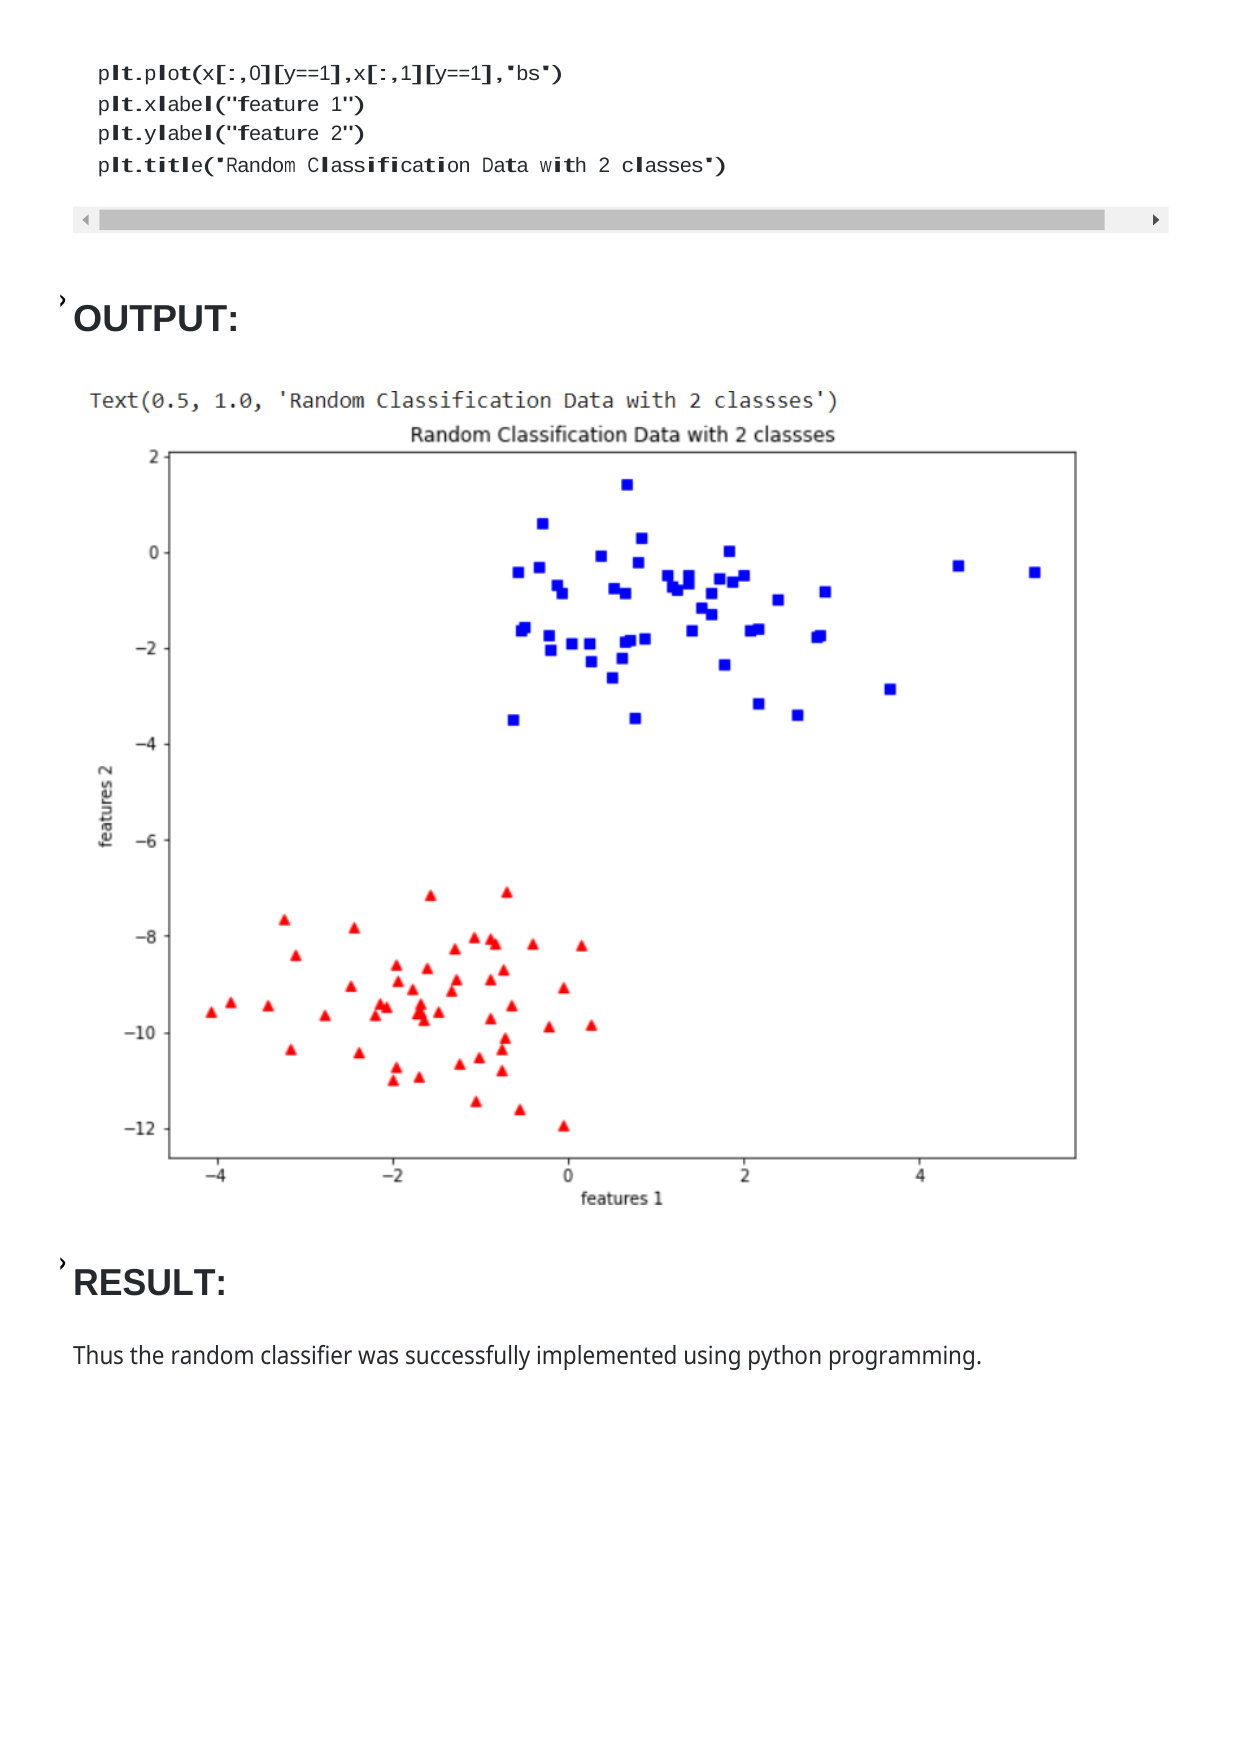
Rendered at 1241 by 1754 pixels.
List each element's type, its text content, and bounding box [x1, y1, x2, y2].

subtitle OUTPUT: [73, 297, 1186, 340]
text Thus the random classifier was successfully implemented using python programming. [73, 1338, 1186, 1372]
text plt.title('Random Classification Data with 2 classes') [98, 153, 1186, 177]
text plt.ylabel("feature 2") [98, 123, 1186, 145]
text plt.plot(x[:,0][y==1],x[:,1][y==1],'bs') plt.xlabel("feature 1") [98, 61, 568, 116]
text RESULT: [73, 1260, 1186, 1303]
picture [89, 391, 1077, 1205]
